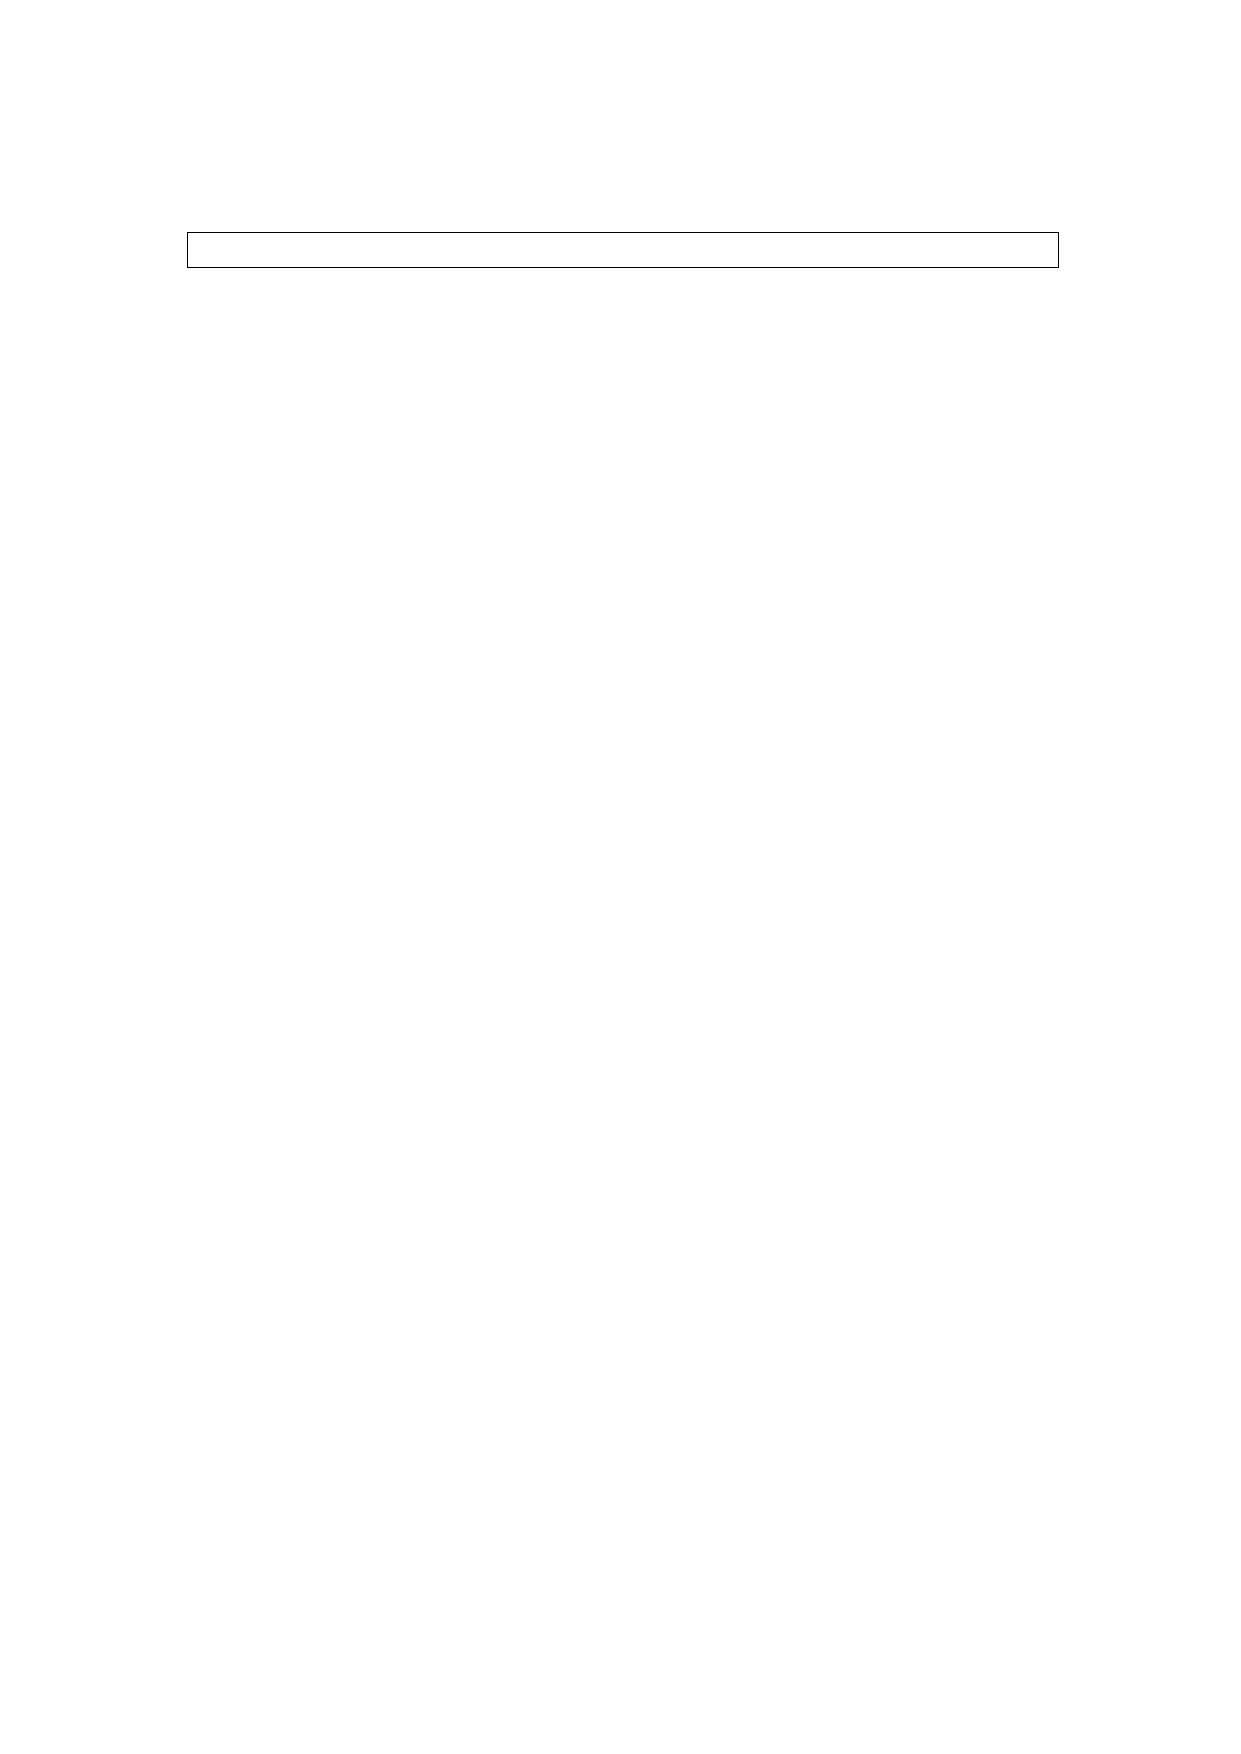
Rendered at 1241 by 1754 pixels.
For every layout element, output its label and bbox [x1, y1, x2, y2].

table_cell [188, 233, 1058, 267]
